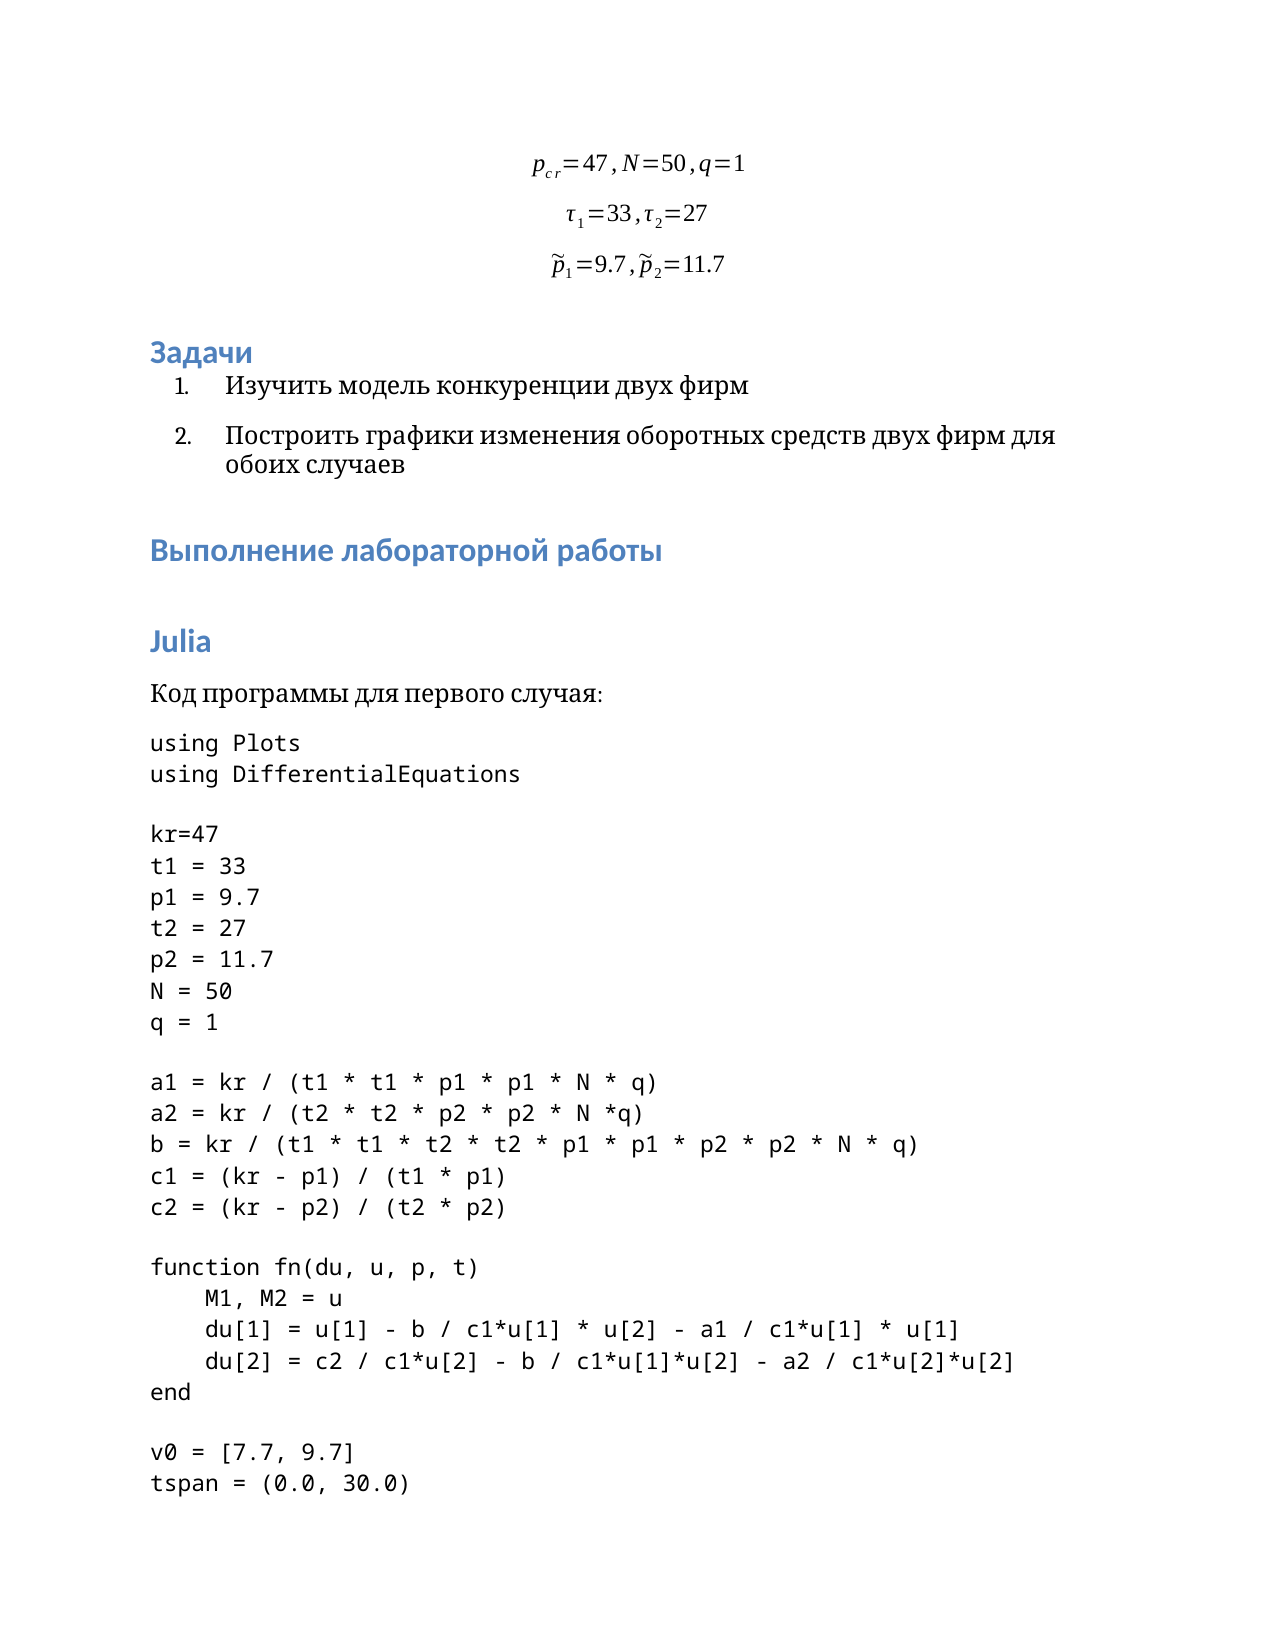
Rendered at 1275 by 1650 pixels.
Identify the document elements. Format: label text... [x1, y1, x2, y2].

subtitle Задачи [150, 332, 1125, 372]
text Код программы для первого случая: [150, 679, 1125, 708]
list Изучить модель конкуренции двух фирм [175, 372, 1125, 401]
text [150, 727, 1125, 1498]
list Построить графики изменения оборотных средств двух фирм для обоих случаев [175, 422, 1125, 479]
subtitle Julia [150, 620, 1125, 661]
subtitle Выполнение лабораторной работы [150, 529, 1125, 570]
